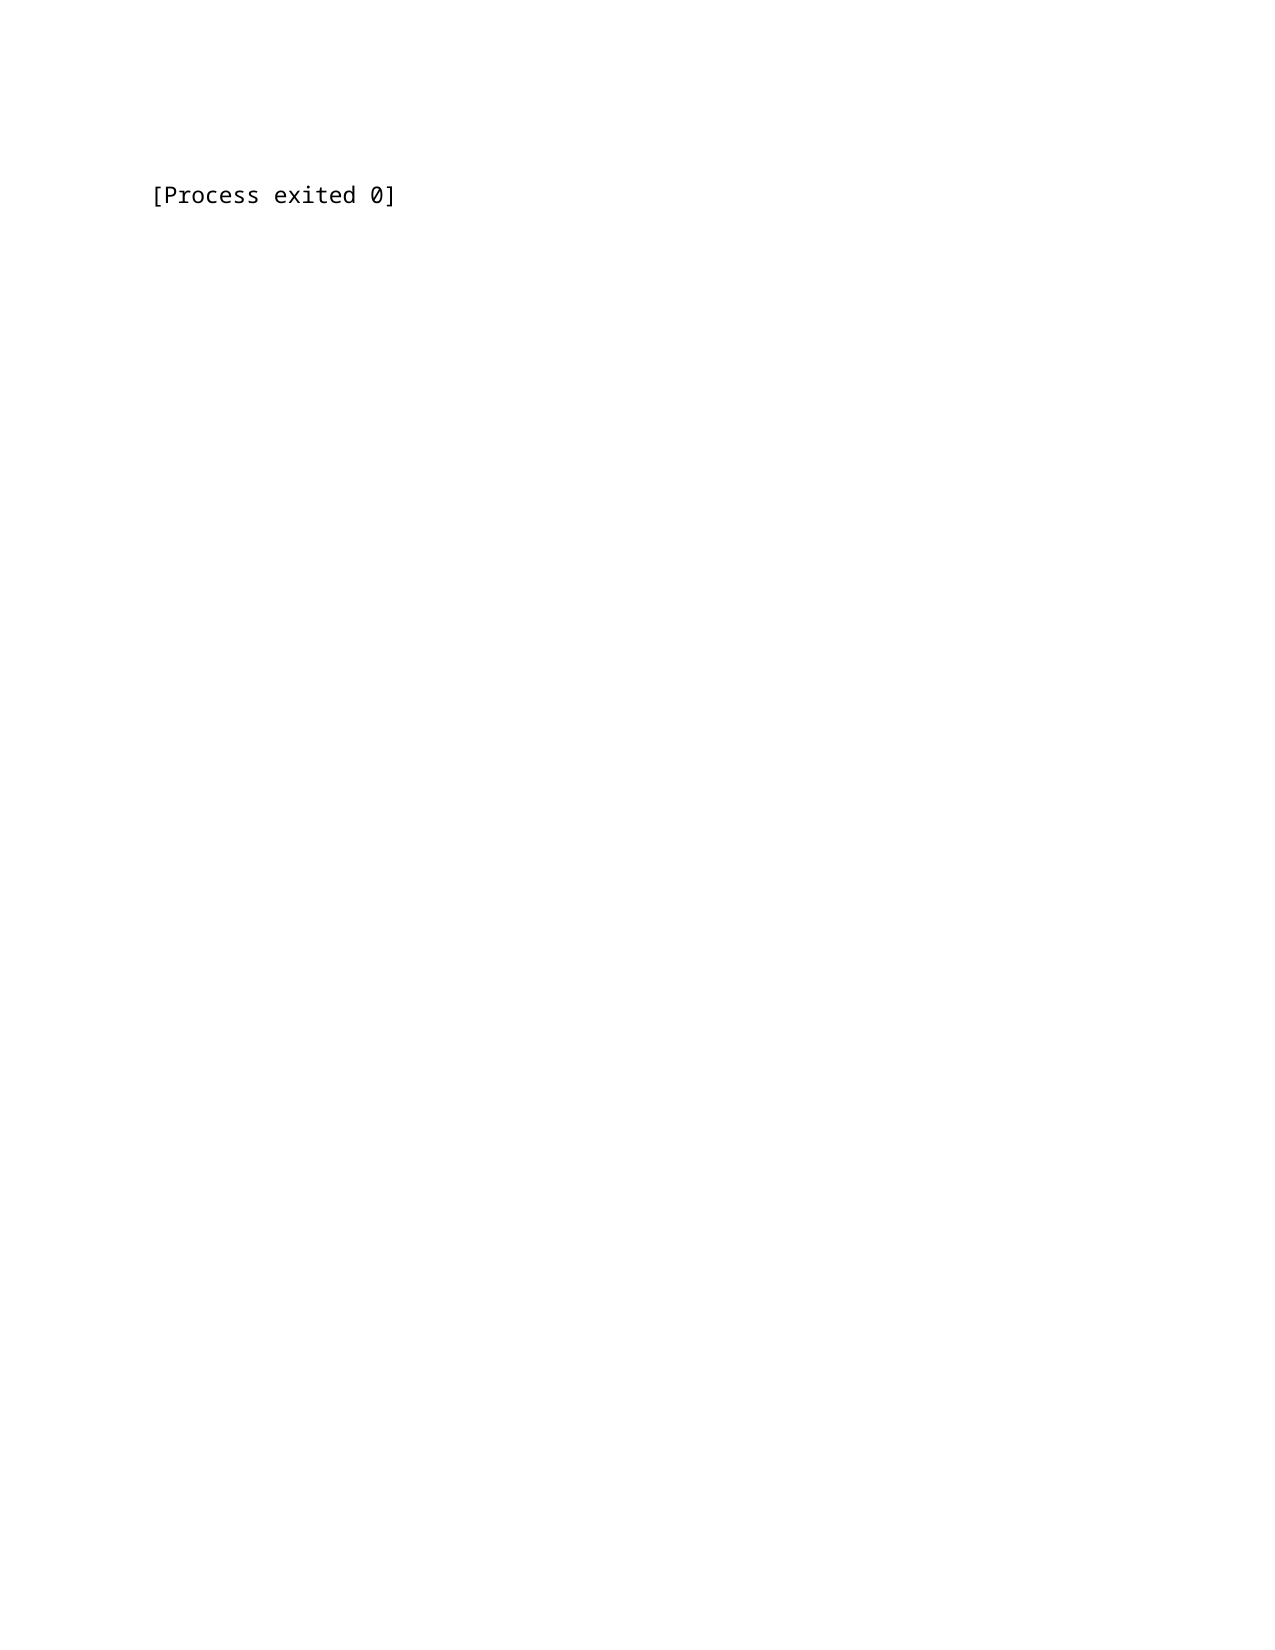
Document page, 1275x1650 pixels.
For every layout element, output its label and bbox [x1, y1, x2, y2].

text [150, 150, 1125, 210]
